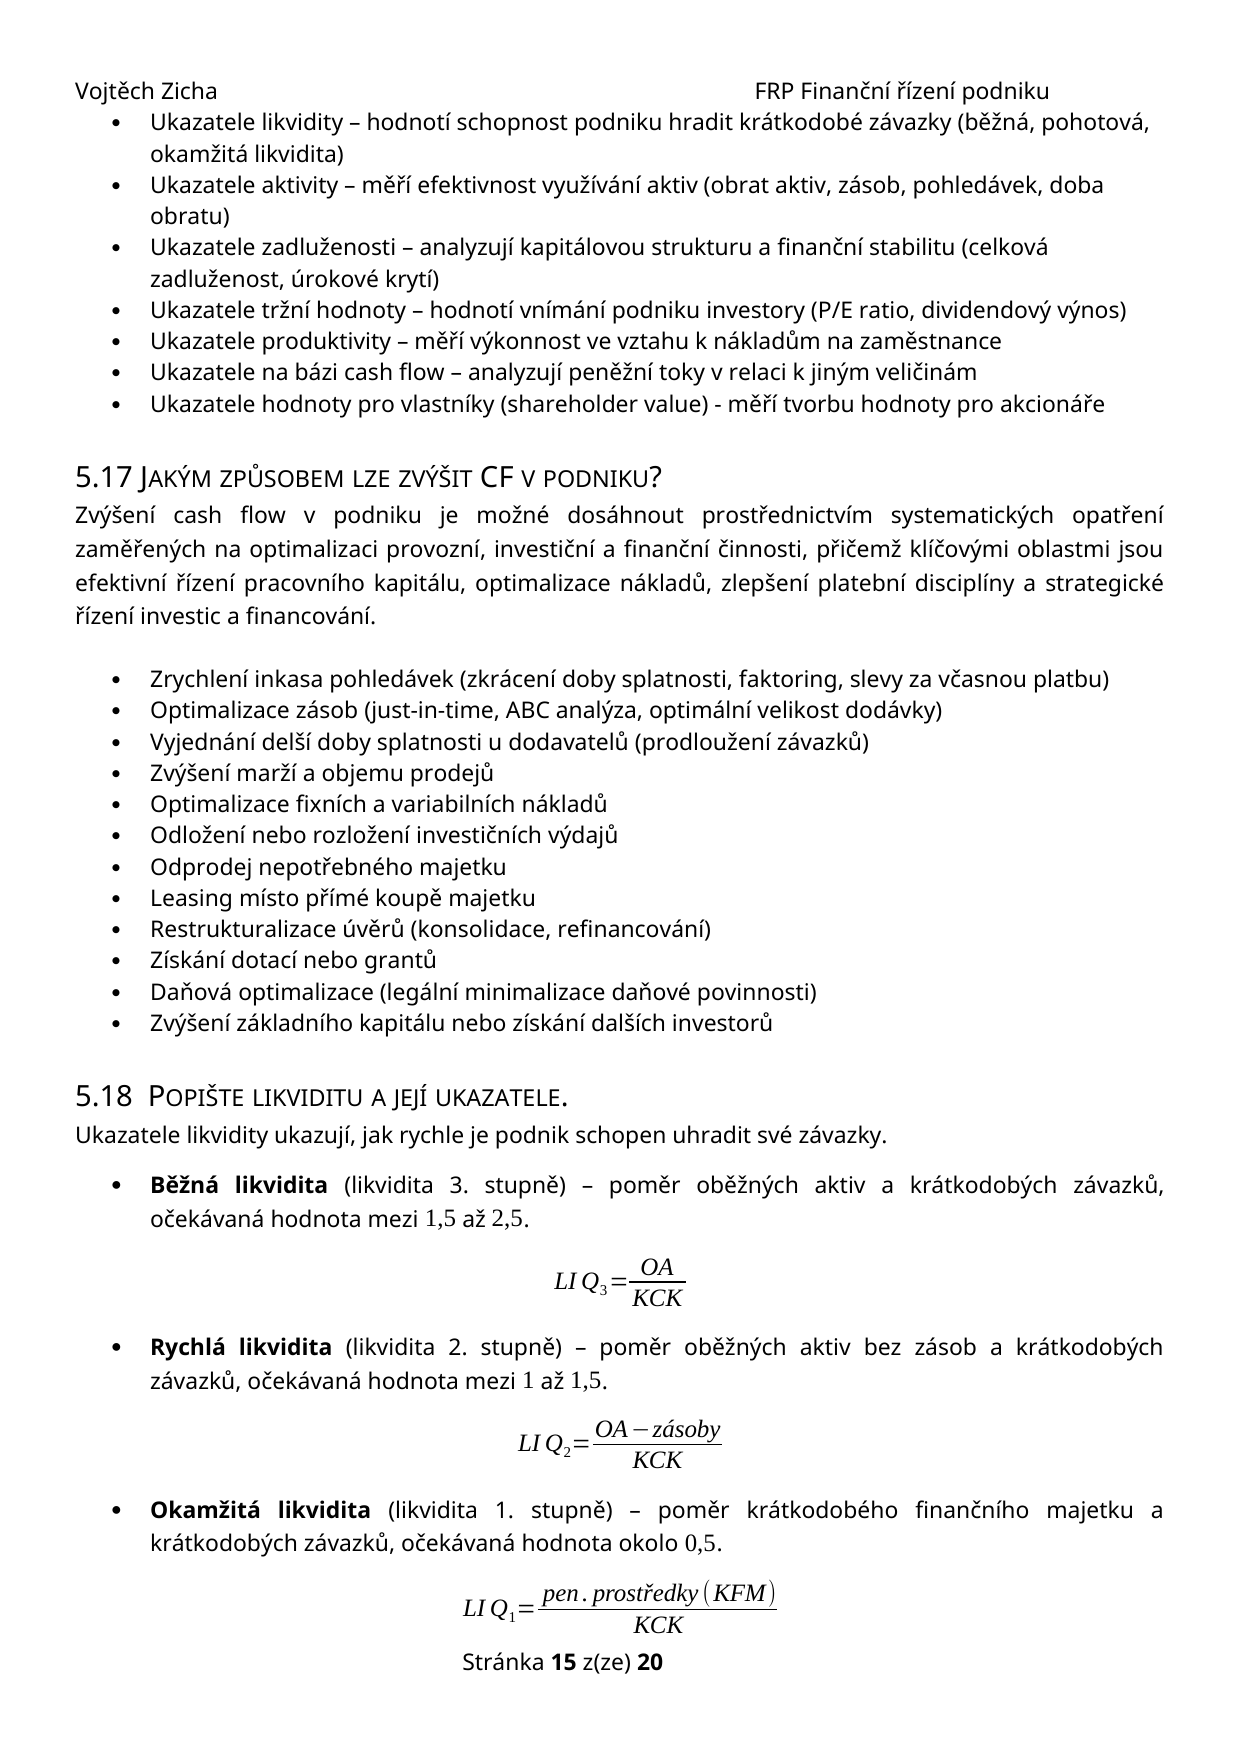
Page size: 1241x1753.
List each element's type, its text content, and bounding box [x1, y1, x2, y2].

list Získání dotací nebo grantů [112, 944, 1165, 976]
list Ukazatele likvidity – hodnotí schopnost podniku hradit krátkodobé závazky (běžná, pohotová, okamžitá likvidita) [112, 106, 1165, 169]
list Ukazatele hodnoty pro vlastníky (shareholder value) - měří tvorbu hodnoty pro akcionáře [112, 387, 1165, 419]
list Ukazatele produktivity – měří výkonnost ve vztahu k nákladům na zaměstnance [112, 325, 1165, 356]
subtitle Jakým způsobem lze zvýšit CF v podniku? [75, 456, 1165, 496]
list Ukazatele aktivity – měří efektivnost využívání aktiv (obrat aktiv, zásob, pohledávek, doba obratu) [112, 169, 1165, 231]
subtitle Popište likviditu a její ukazatele. [75, 1076, 1165, 1115]
list Ukazatele na bázi cash flow – analyzují peněžní toky v relaci k jiným veličinám [112, 356, 1165, 387]
list Optimalizace zásob (just-in-time, ABC analýza, optimální velikost dodávky) [112, 694, 1165, 726]
list Leasing místo přímé koupě majetku [112, 882, 1165, 913]
list Ukazatele tržní hodnoty – hodnotí vnímání podniku investory (P/E ratio, dividendový výnos) [112, 294, 1165, 325]
list Odprodej nepotřebného majetku [112, 851, 1165, 882]
list Zrychlení inkasa pohledávek (zkrácení doby splatnosti, faktoring, slevy za včasnou platbu) [112, 663, 1165, 694]
list Optimalizace fixních a variabilních nákladů [112, 788, 1165, 819]
list Okamžitá likvidita (likvidita 1. stupně) – poměr krátkodobého finančního majetku a krátkodobých závazků, očekávaná hodnota okolo . [112, 1493, 1165, 1558]
list Zvýšení marží a objemu prodejů [112, 757, 1165, 788]
list Vyjednání delší doby splatnosti u dodavatelů (prodloužení závazků) [112, 726, 1165, 757]
list Zvýšení základního kapitálu nebo získání dalších investorů [112, 1007, 1165, 1038]
list Běžná likvidita (likvidita 3. stupně) – poměr oběžných aktiv a krátkodobých závazků, očekávaná hodnota mezi až . [112, 1169, 1165, 1234]
list Restrukturalizace úvěrů (konsolidace, refinancování) [112, 913, 1165, 944]
text Ukazatele likvidity ukazují, jak rychle je podnik schopen uhradit své závazky. [75, 1118, 1165, 1150]
text Zvýšení cash flow v podniku je možné dosáhnout prostřednictvím systematických opatření zaměřených na optimalizaci provozní, investiční a finanční činnosti, přičemž klíčovými oblastmi jsou efektivní řízení pracovního kapitálu, optimalizace nákladů, zlepšení platební disciplíny a strategické řízení investic a financování. [75, 499, 1165, 632]
list Rychlá likvidita (likvidita 2. stupně) – poměr oběžných aktiv bez zásob a krátkodobých závazků, očekávaná hodnota mezi až . [112, 1331, 1165, 1396]
list Odložení nebo rozložení investičních výdajů [112, 819, 1165, 851]
list Ukazatele zadluženosti – analyzují kapitálovou strukturu a finanční stabilitu (celková zadluženost, úrokové krytí) [112, 231, 1165, 294]
list Daňová optimalizace (legální minimalizace daňové povinnosti) [112, 976, 1165, 1007]
